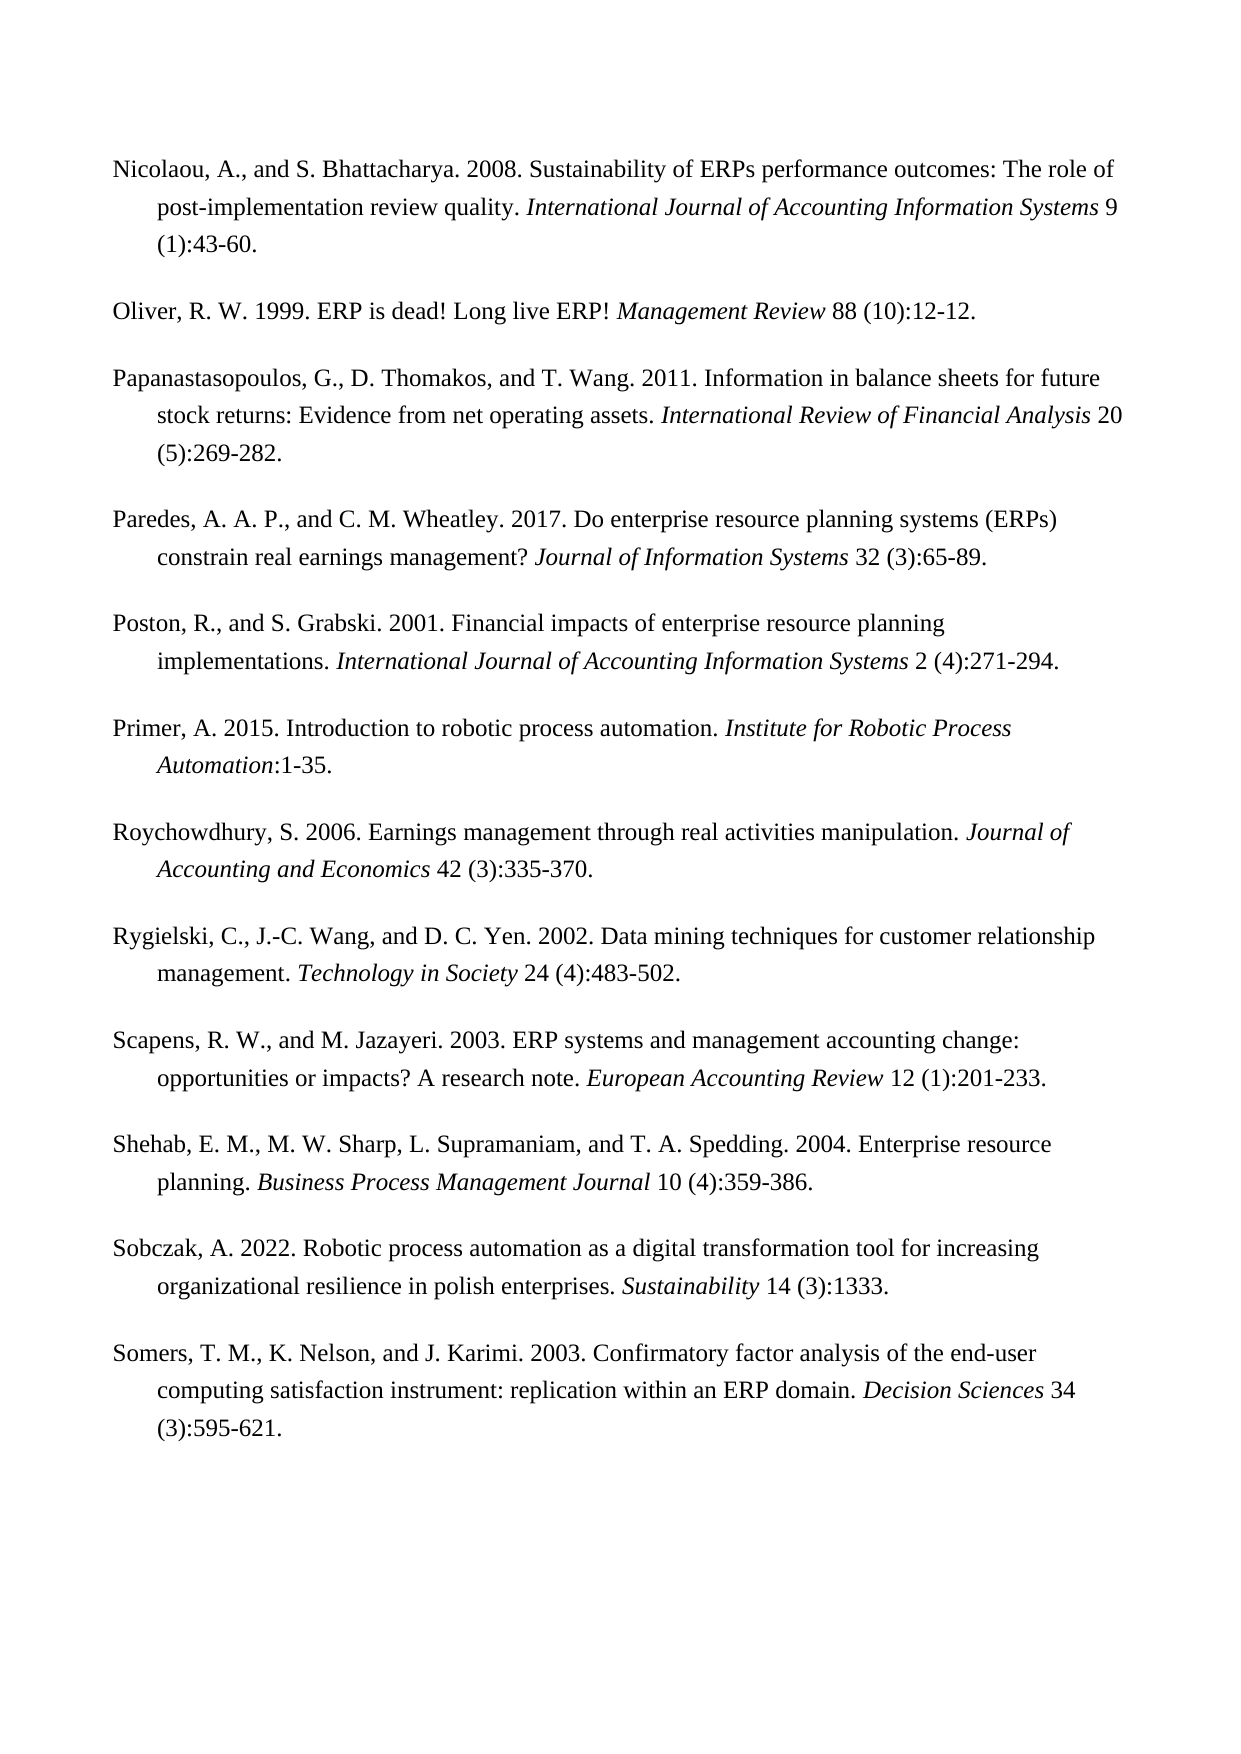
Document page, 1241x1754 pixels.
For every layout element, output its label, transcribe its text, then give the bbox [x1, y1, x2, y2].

text Shehab, E. M., M. W. Sharp, L. Supramaniam, and T. A. Spedding. 2004. Enterprise resource planning. Business Process Management Journal 10 (4):359-386. [112, 1125, 1128, 1200]
text Scapens, R. W., and M. Jazayeri. 2003. ERP systems and management accounting change: opportunities or impacts? A research note. European Accounting Review 12 (1):201-233. [112, 1021, 1128, 1096]
text Somers, T. M., K. Nelson, and J. Karimi. 2003. Confirmatory factor analysis of the end‐user computing satisfaction instrument: replication within an ERP domain. Decision Sciences 34 (3):595-621. [112, 1333, 1128, 1446]
text Rygielski, C., J.-C. Wang, and D. C. Yen. 2002. Data mining techniques for customer relationship management. Technology in Society 24 (4):483-502. [112, 917, 1128, 992]
text Sobczak, A. 2022. Robotic process automation as a digital transformation tool for increasing organizational resilience in polish enterprises. Sustainability 14 (3):1333. [112, 1229, 1128, 1304]
text Nicolaou, A., and S. Bhattacharya. 2008. Sustainability of ERPs performance outcomes: The role of post-implementation review quality. International Journal of Accounting Information Systems 9 (1):43-60. [112, 150, 1128, 262]
text Poston, R., and S. Grabski. 2001. Financial impacts of enterprise resource planning implementations. International Journal of Accounting Information Systems 2 (4):271-294. [112, 604, 1128, 679]
text Paredes, A. A. P., and C. M. Wheatley. 2017. Do enterprise resource planning systems (ERPs) constrain real earnings management? Journal of Information Systems 32 (3):65-89. [112, 500, 1128, 575]
text Roychowdhury, S. 2006. Earnings management through real activities manipulation. Journal of Accounting and Economics 42 (3):335-370. [112, 812, 1128, 887]
text Primer, A. 2015. Introduction to robotic process automation. Institute for Robotic Process Automation:1-35. [112, 708, 1128, 783]
text Papanastasopoulos, G., D. Thomakos, and T. Wang. 2011. Information in balance sheets for future stock returns: Evidence from net operating assets. International Review of Financial Analysis 20 (5):269-282. [112, 358, 1128, 471]
text Oliver, R. W. 1999. ERP is dead! Long live ERP! Management Review 88 (10):12-12. [112, 292, 1128, 329]
